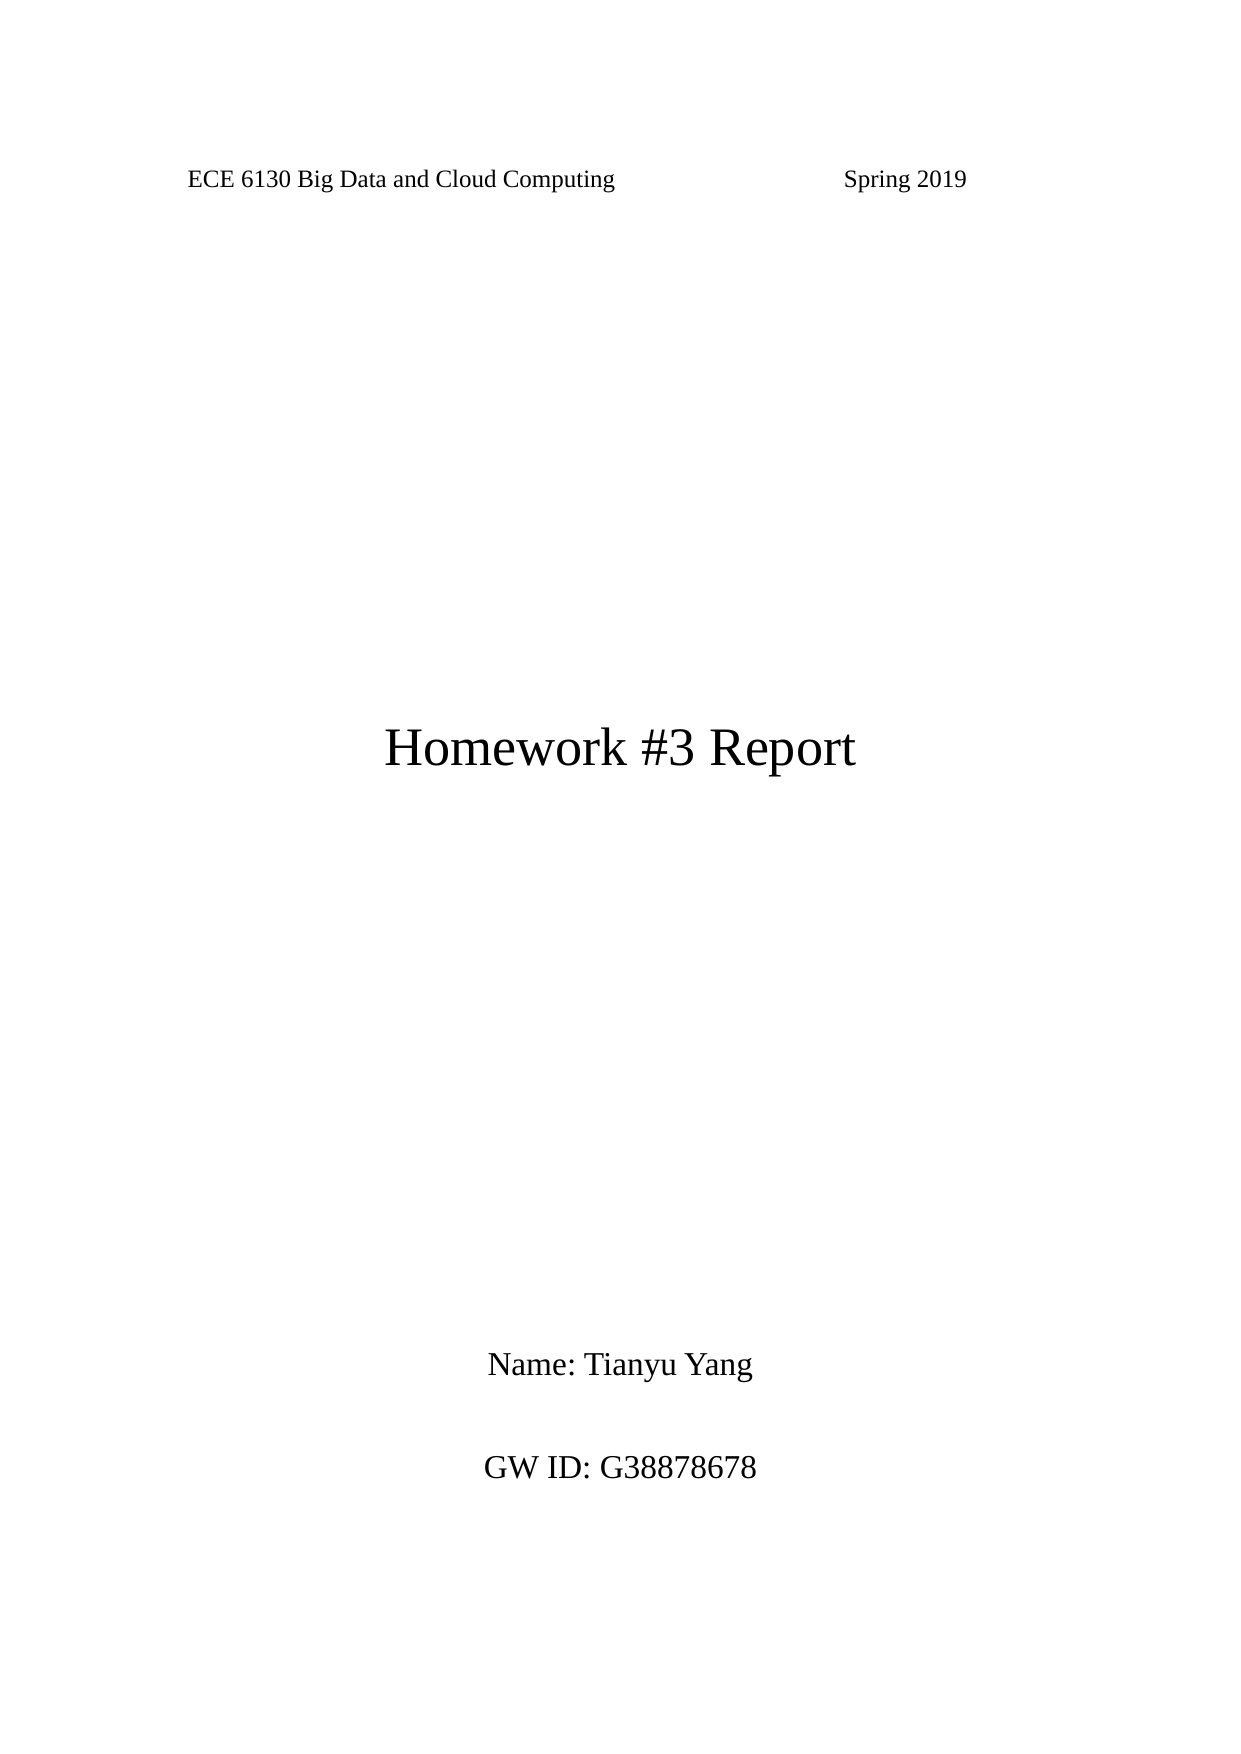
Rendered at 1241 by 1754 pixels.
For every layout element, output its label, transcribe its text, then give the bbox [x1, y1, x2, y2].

text Homework #3 Report [187, 713, 1053, 778]
text ECE 6130 Big Data and Cloud Computing Spring 2019 [187, 162, 1053, 194]
text GW ID: G38878678 [187, 1434, 1053, 1499]
text Name: Tianyu Yang [187, 1331, 1053, 1396]
